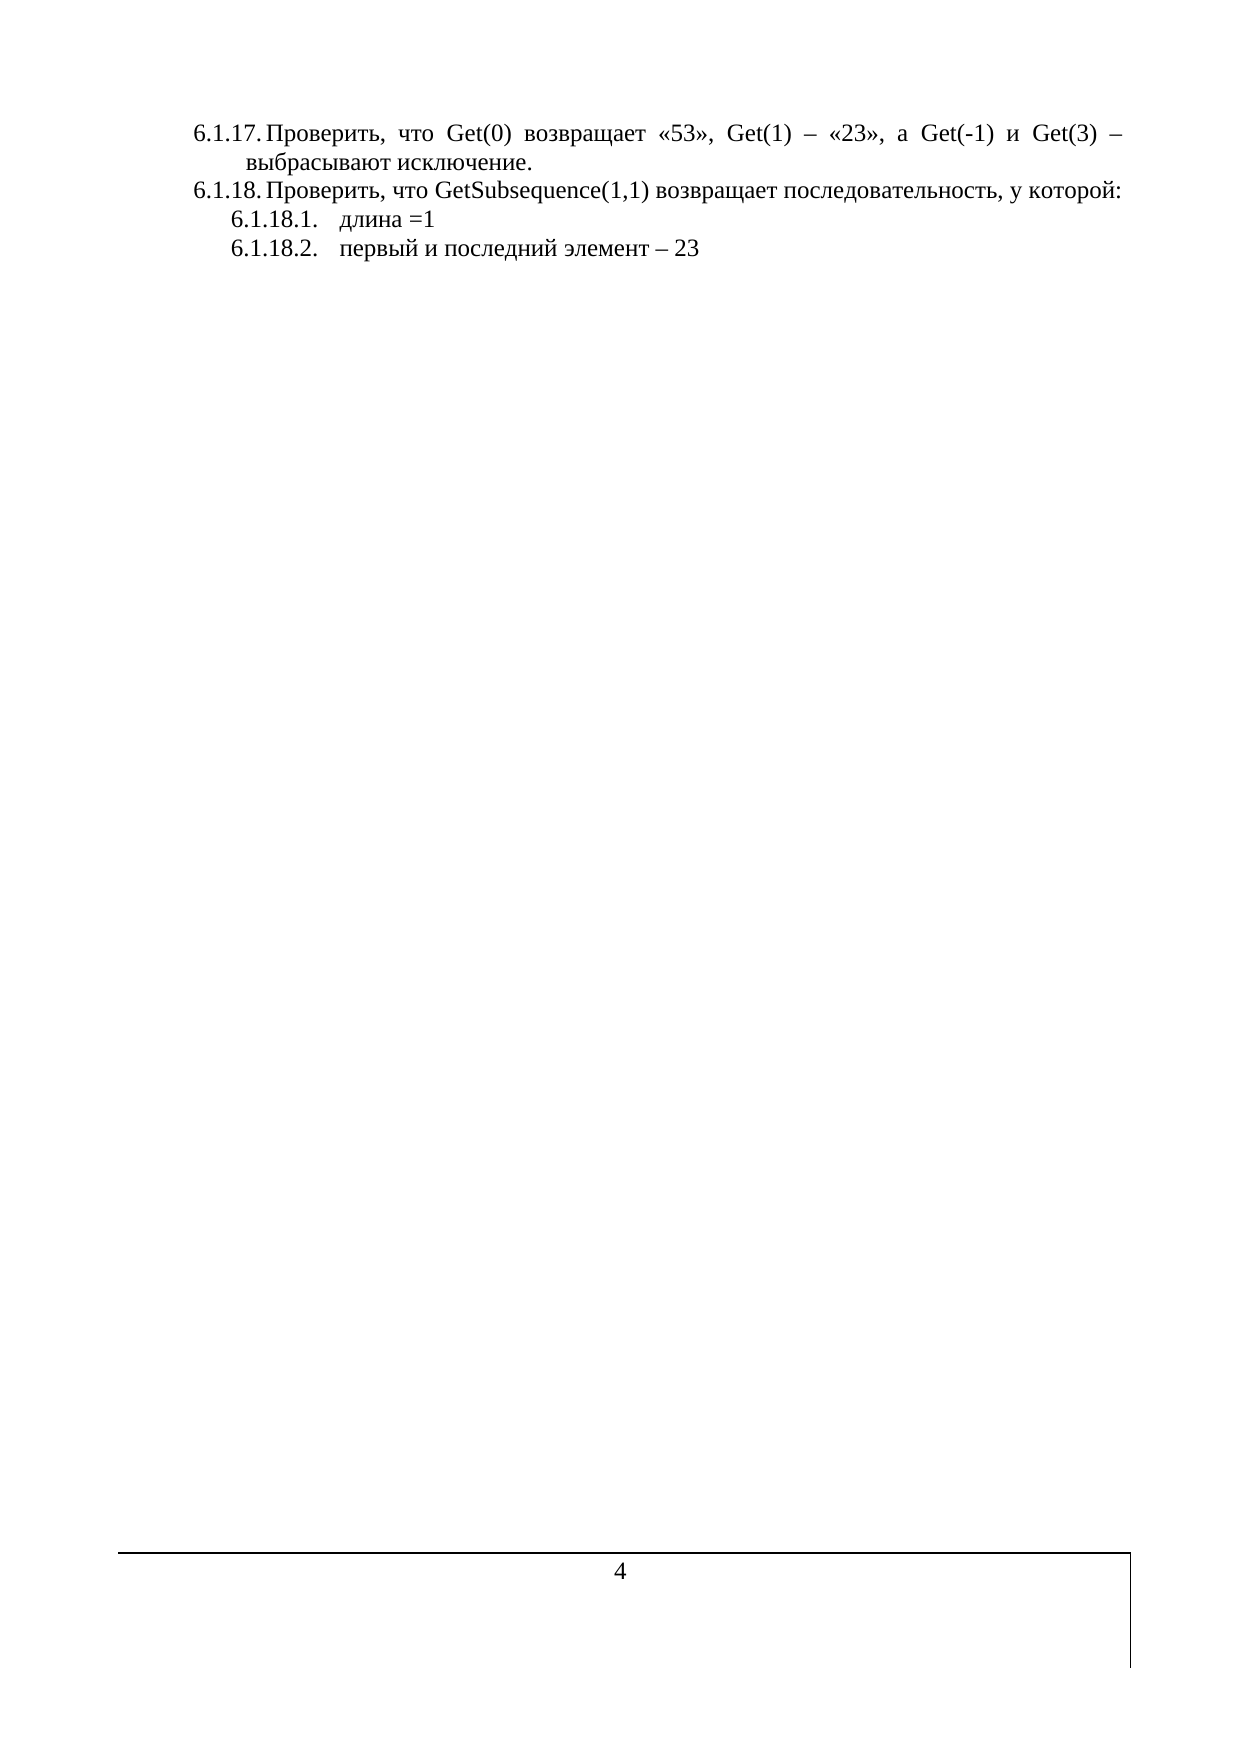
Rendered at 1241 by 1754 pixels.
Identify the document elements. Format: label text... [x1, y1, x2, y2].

list длина =1 [231, 204, 1122, 233]
list Проверить, что GetSubsequence(1,1) возвращает последовательность, у которой: [193, 176, 1122, 204]
list первый и последний элемент – 23 [231, 233, 1122, 262]
list Проверить, что Get(0) возвращает «53», Get(1) – «23», а Get(-1) и Get(3) – выбрасывают исключение. [193, 118, 1122, 176]
